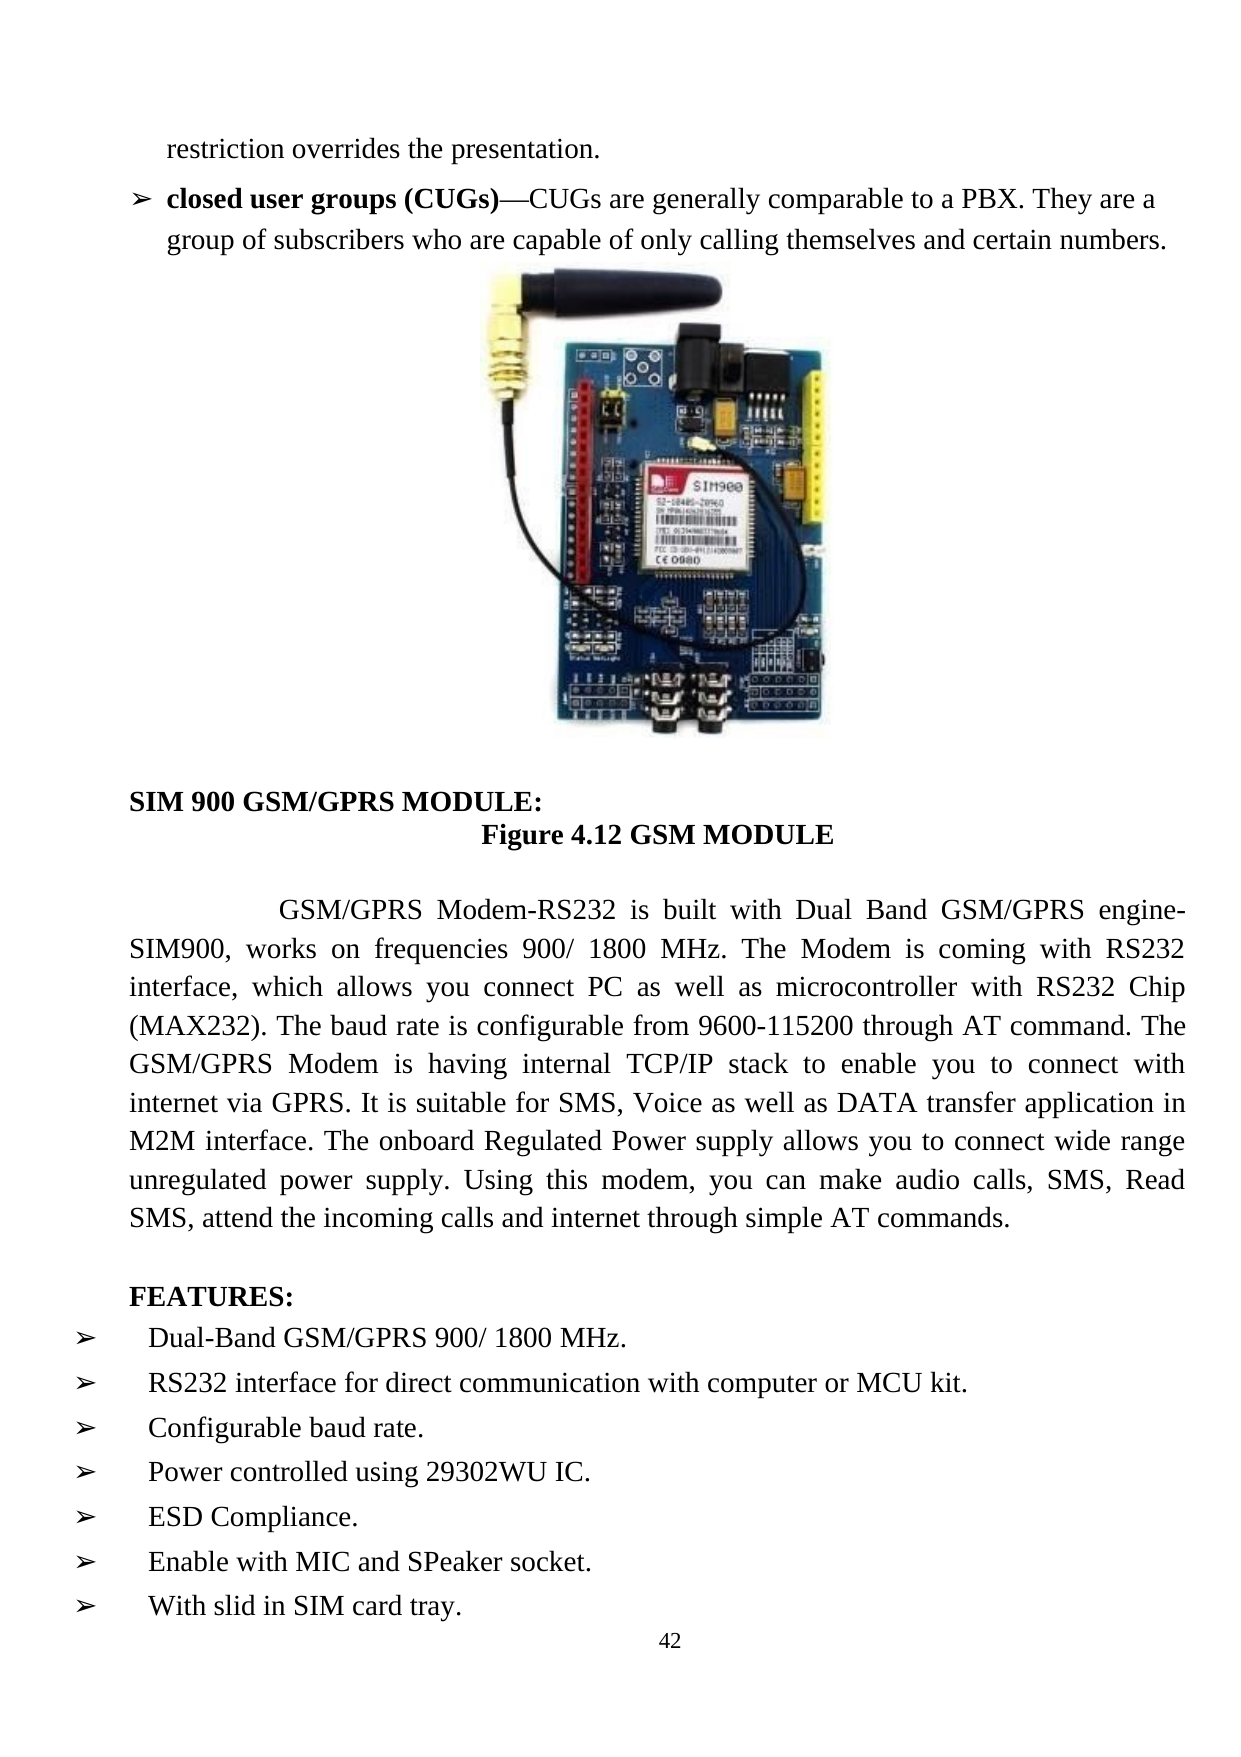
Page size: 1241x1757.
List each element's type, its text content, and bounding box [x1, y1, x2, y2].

list RS232 interface for direct communication with computer or MCU kit. [73, 1361, 1236, 1401]
list Configurable baud rate. [73, 1406, 1236, 1446]
list Power controlled using 29302WU IC. [73, 1451, 1236, 1490]
list closed user groups (CUGs)—CUGs are generally comparable to a PBX. They are a group of subscribers who are capable of only calling themselves and certain numbers. [129, 178, 1179, 256]
subtitle FEATURES: [129, 1279, 1236, 1312]
text GSM/GPRS Modem-RS232 is built with Dual Band GSM/GPRS engine- SIM900, works on frequencies 900/ 1800 MHz. The Modem is coming with RS232 interface, which allows you connect PC as well as microcontroller with RS232 Chip (MAX232). The baud rate is configurable from 9600-115200 through AT command. The GSM/GPRS Modem is having internal TCP/IP stack to enable you to connect with internet via GPRS. It is suitable for SMS, Voice as well as DATA transfer application in M2M interface. The onboard Regulated Power supply allows you to connect wide range unregulated power supply. Using this modem, you can make audio calls, SMS, Read SMS, attend the incoming calls and internet through simple AT commands. [129, 892, 1187, 1234]
subtitle SIM 900 GSM/GPRS MODULE: [129, 784, 1236, 817]
list Enable with MIC and SPeaker socket. [73, 1540, 1236, 1580]
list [129, 131, 1186, 165]
list Dual-Band GSM/GPRS 900/ 1800 MHz. [73, 1316, 1236, 1356]
list ESD Compliance. [73, 1495, 1236, 1535]
picture [480, 262, 834, 739]
list With slid in SIM card tray. [73, 1585, 1236, 1624]
text Figure 4.12 GSM MODULE [223, 817, 1092, 851]
